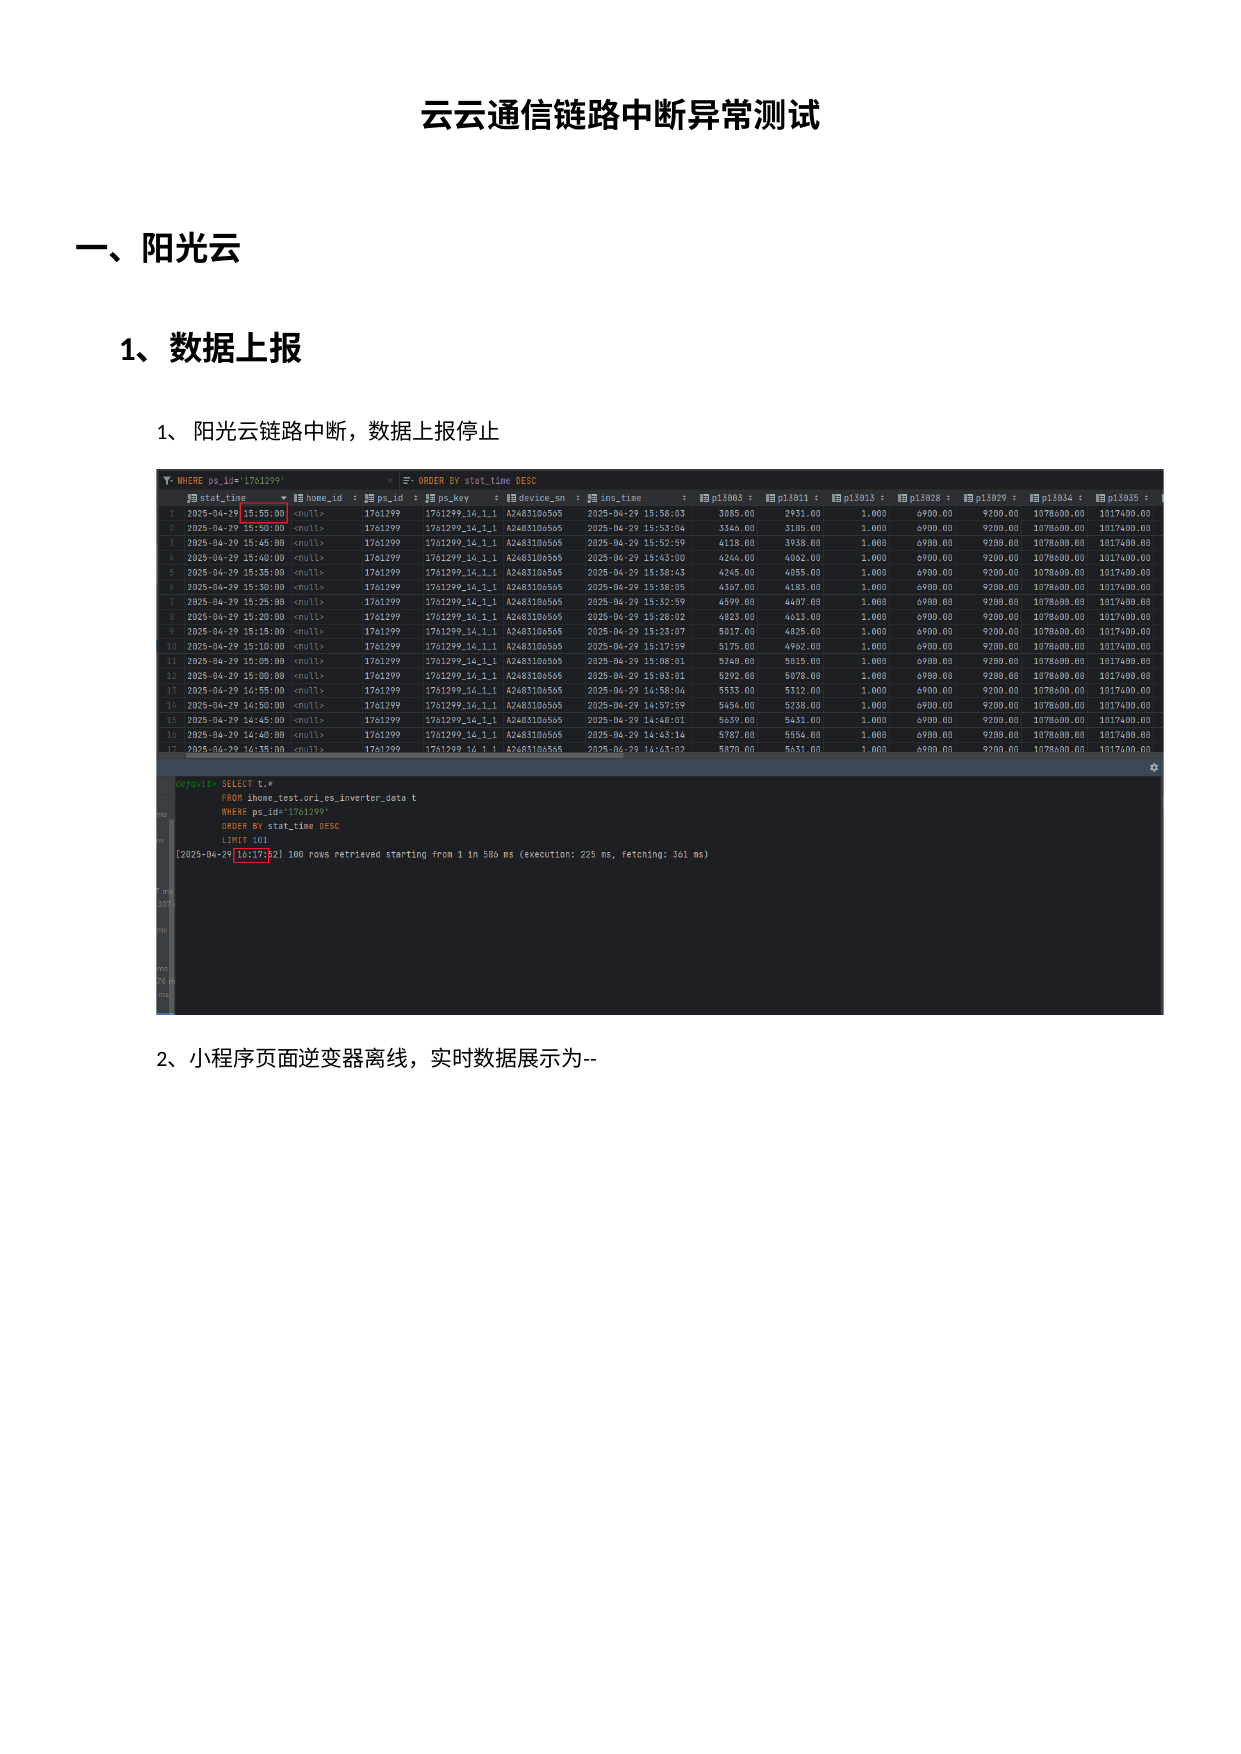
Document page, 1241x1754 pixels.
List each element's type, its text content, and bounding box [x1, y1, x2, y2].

subtitle 1、数据上报 [75, 313, 1165, 378]
list 2、小程序页面逆变器离线，实时数据展示为-- [156, 1041, 1165, 1073]
subtitle 一、阳光云 [75, 213, 1165, 278]
list 阳光云链路中断，数据上报停止 [156, 413, 1165, 446]
picture [156, 469, 1164, 1015]
subtitle 云云通信链路中断异常测试 [75, 81, 1165, 146]
